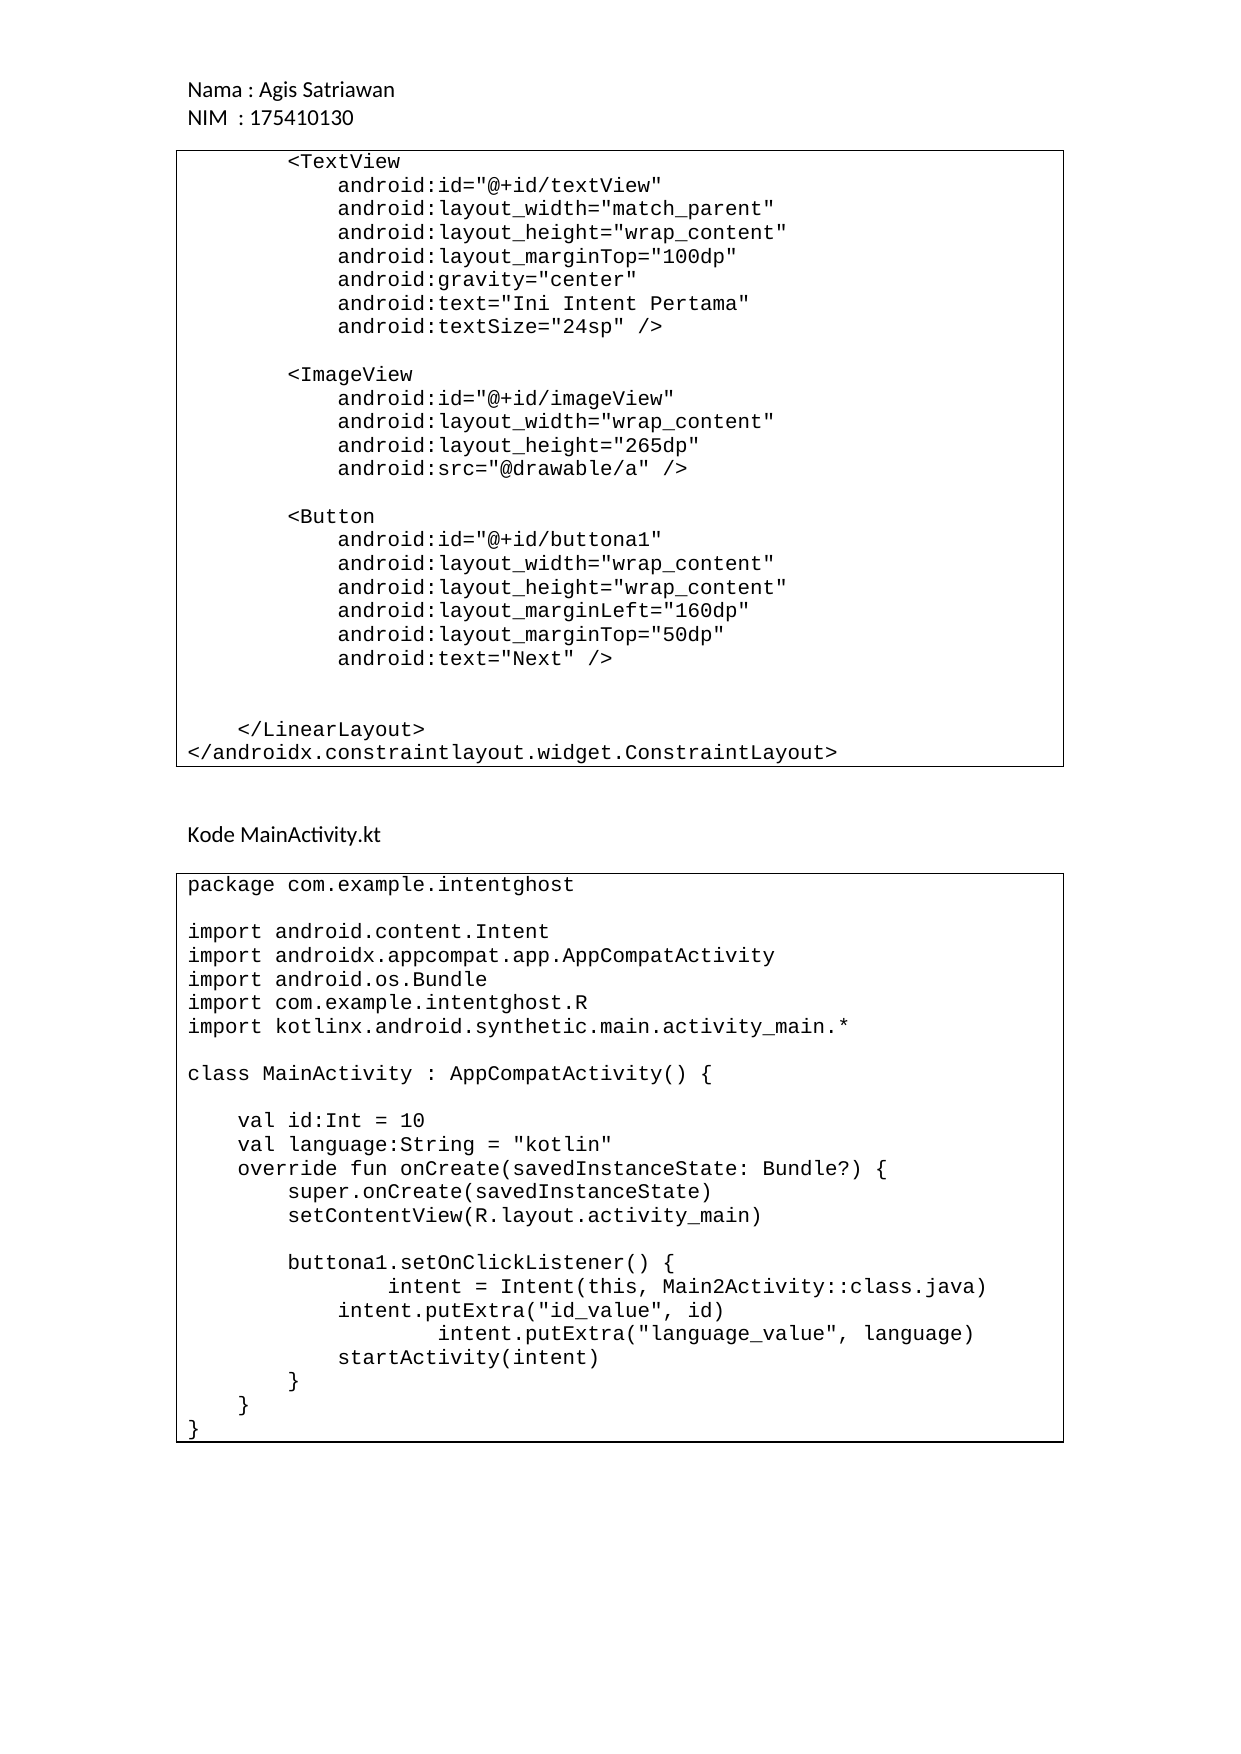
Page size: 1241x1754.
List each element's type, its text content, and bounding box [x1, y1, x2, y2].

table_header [177, 151, 1063, 766]
text Kode MainActivity.kt [187, 820, 1053, 848]
table_header package com.example.intentghost import android.content.Intent import androidx.appcompat.app.AppCompatActivity import android.os.Bundle import com.example.intentghost.R import kotlinx.android.synthetic.main.activity_main.* class MainActivity : AppCompatActivity() { val id:Int = 10 val language:String = "kotlin" override fun onCreate(savedInstanceState: Bundle?) { super.onCreate(savedInstanceState) setContentView(R.layout.activity_main) buttona1.setOnClickListener() { intent = Intent(this, Main2Activity::class.java) intent.putExtra("id_value", id) intent.putExtra("language_value", language) startActivity(intent) } } } [177, 874, 1063, 1441]
